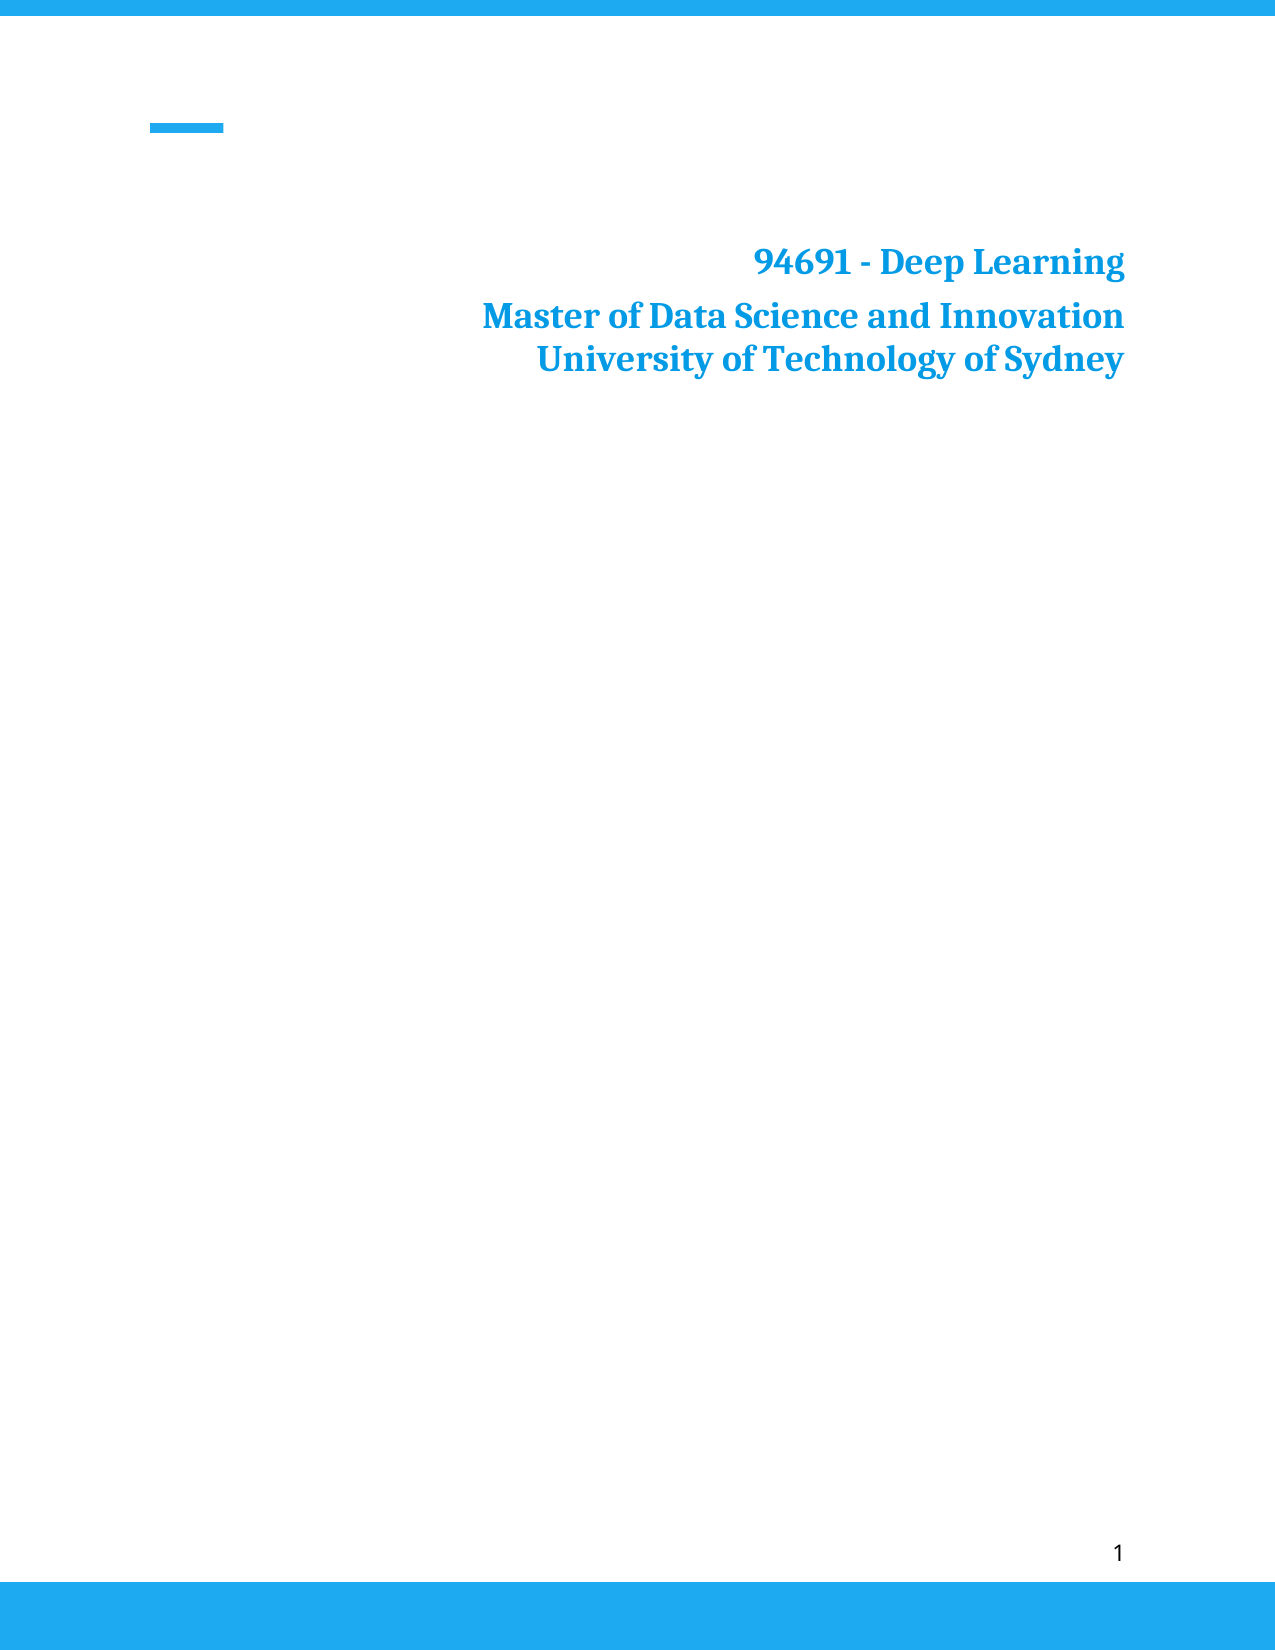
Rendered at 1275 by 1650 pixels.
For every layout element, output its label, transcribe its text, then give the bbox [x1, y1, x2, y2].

picture [0, 0, 1275, 16]
picture [0, 1582, 1275, 1650]
text Master of Data Science and Innovation [150, 295, 1125, 338]
picture [150, 123, 224, 133]
text 94691 - Deep Learning [150, 241, 1125, 284]
text University of Technology of Sydney [150, 338, 1125, 381]
